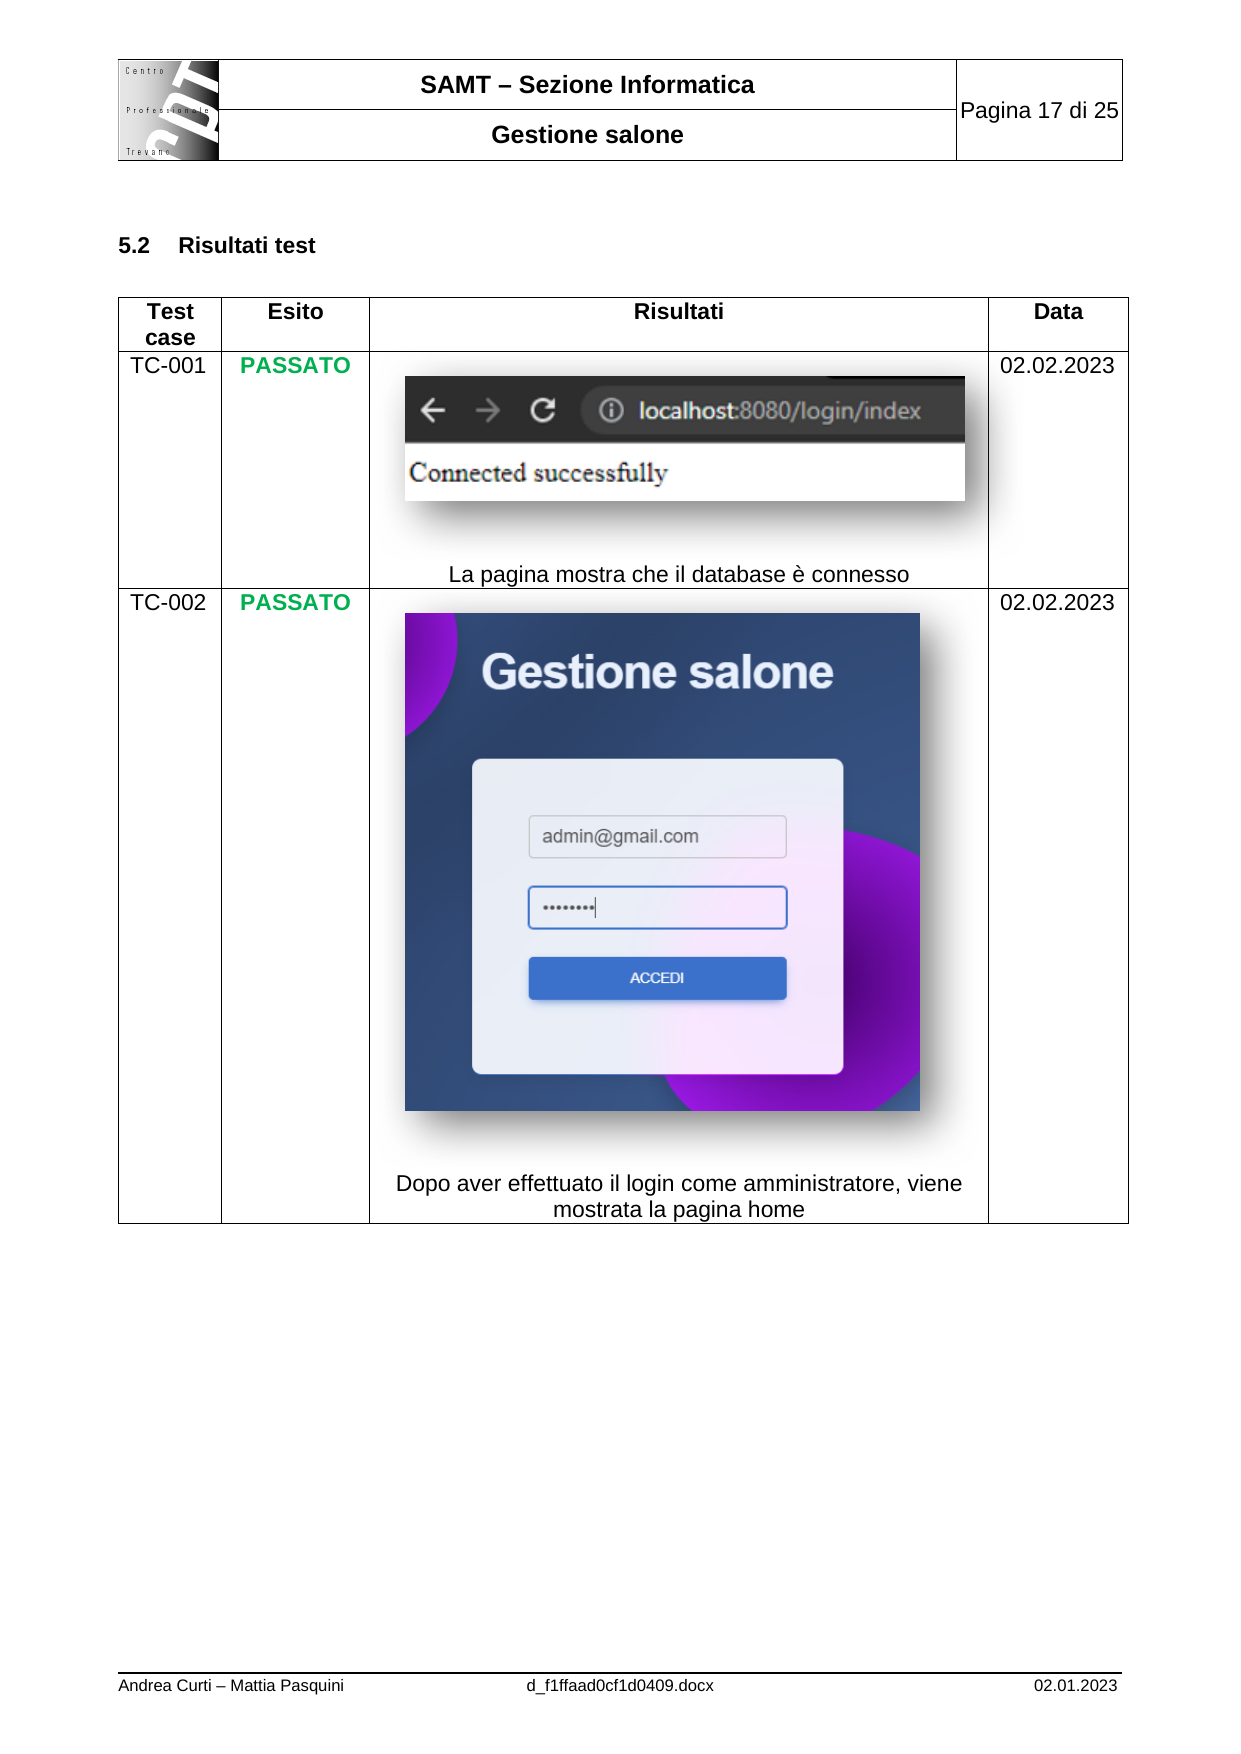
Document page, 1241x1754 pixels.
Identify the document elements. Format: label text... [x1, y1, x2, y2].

picture [405, 376, 965, 501]
table_cell 02.02.2023 [989, 352, 1128, 588]
table_header Esito [222, 298, 369, 351]
table_cell Dopo aver effettuato il login come amministratore, viene mostrata la pagina home [370, 589, 988, 1223]
table_cell La pagina mostra che il database è connesso [370, 352, 988, 588]
picture [118, 60, 219, 160]
table_header Test case [119, 298, 221, 351]
table_cell TC-001 [119, 352, 221, 588]
table_cell PASSATO [222, 589, 369, 1223]
subtitle Risultati test [118, 232, 1122, 258]
table_cell TC-002 [119, 589, 221, 1223]
table_cell 02.02.2023 [989, 589, 1128, 1223]
table_header Data [989, 298, 1128, 351]
table_header Risultati [370, 298, 988, 351]
table_cell PASSATO [222, 352, 369, 588]
picture [405, 613, 920, 1111]
